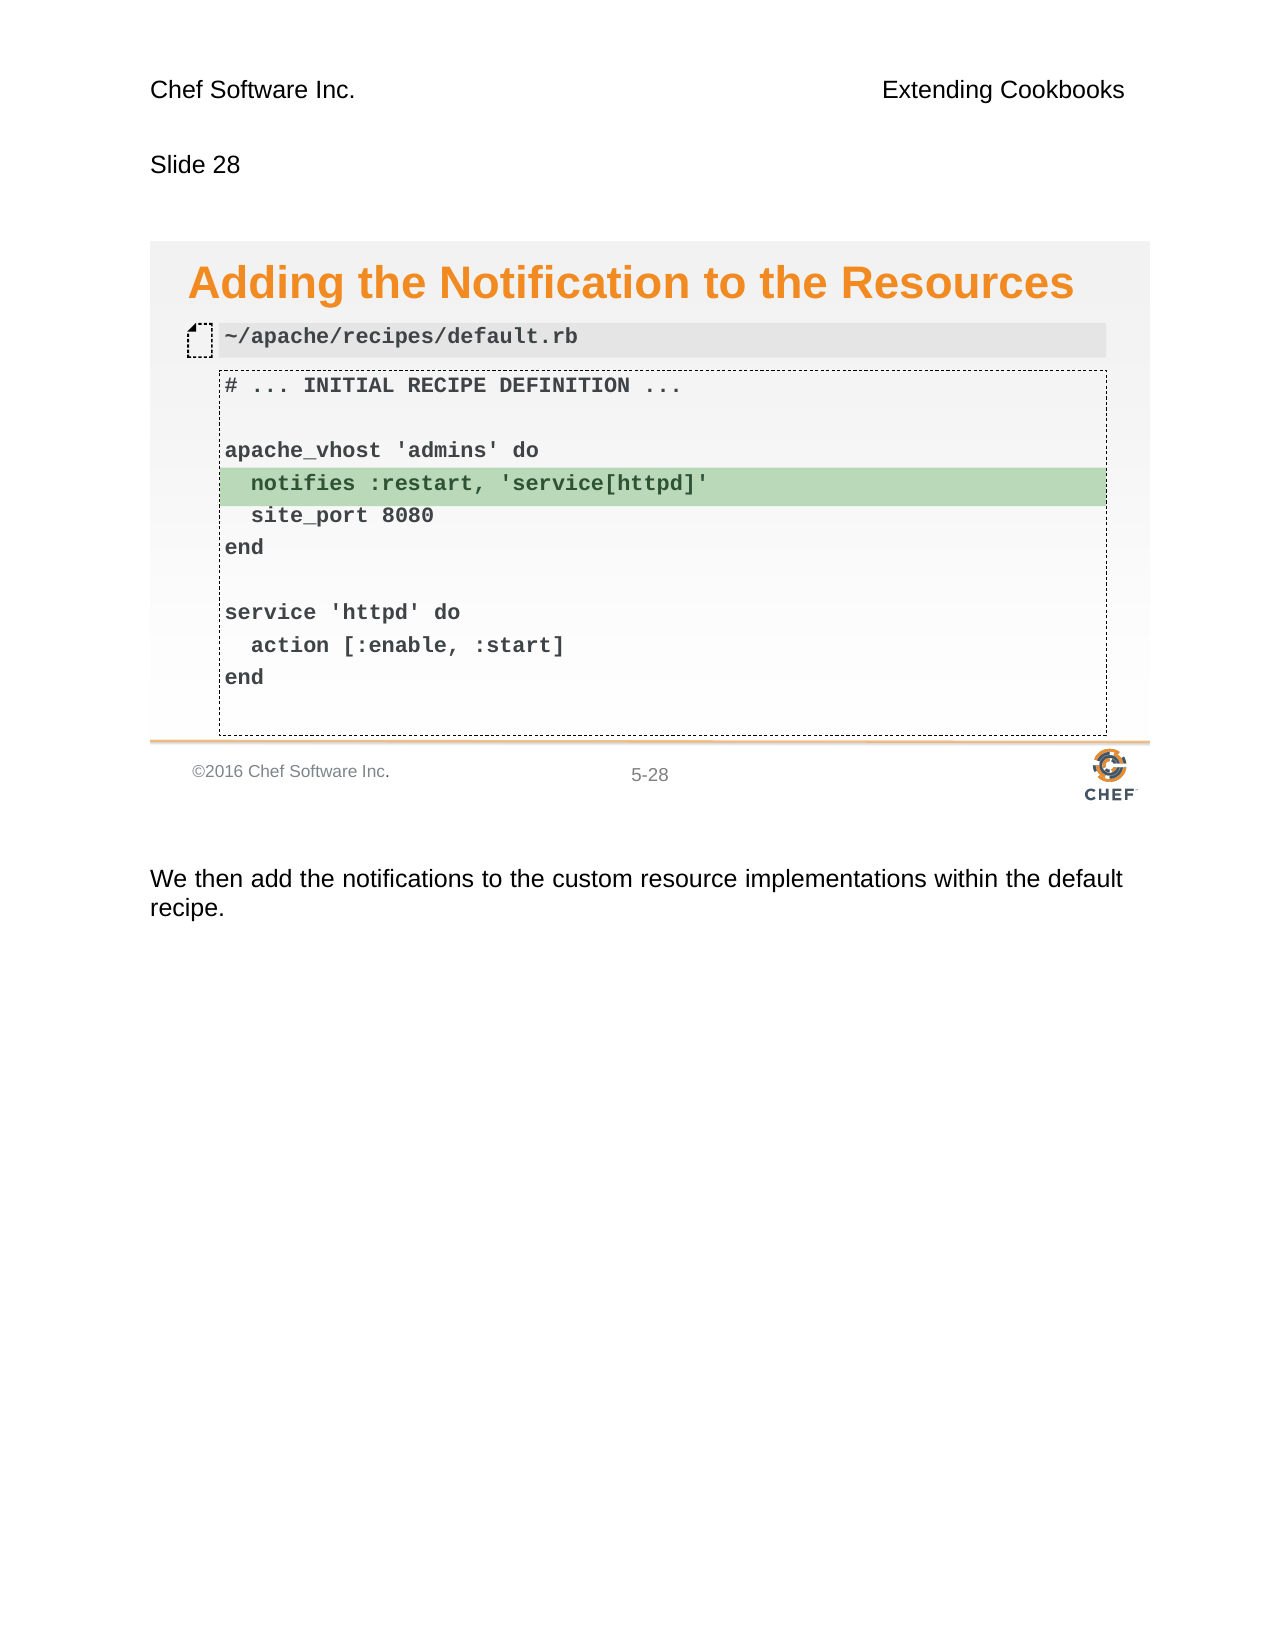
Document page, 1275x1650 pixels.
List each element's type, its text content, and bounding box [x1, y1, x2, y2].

text Slide 28 [150, 150, 1125, 179]
text We then add the notifications to the custom resource implementations within the default recipe. [150, 864, 1125, 921]
